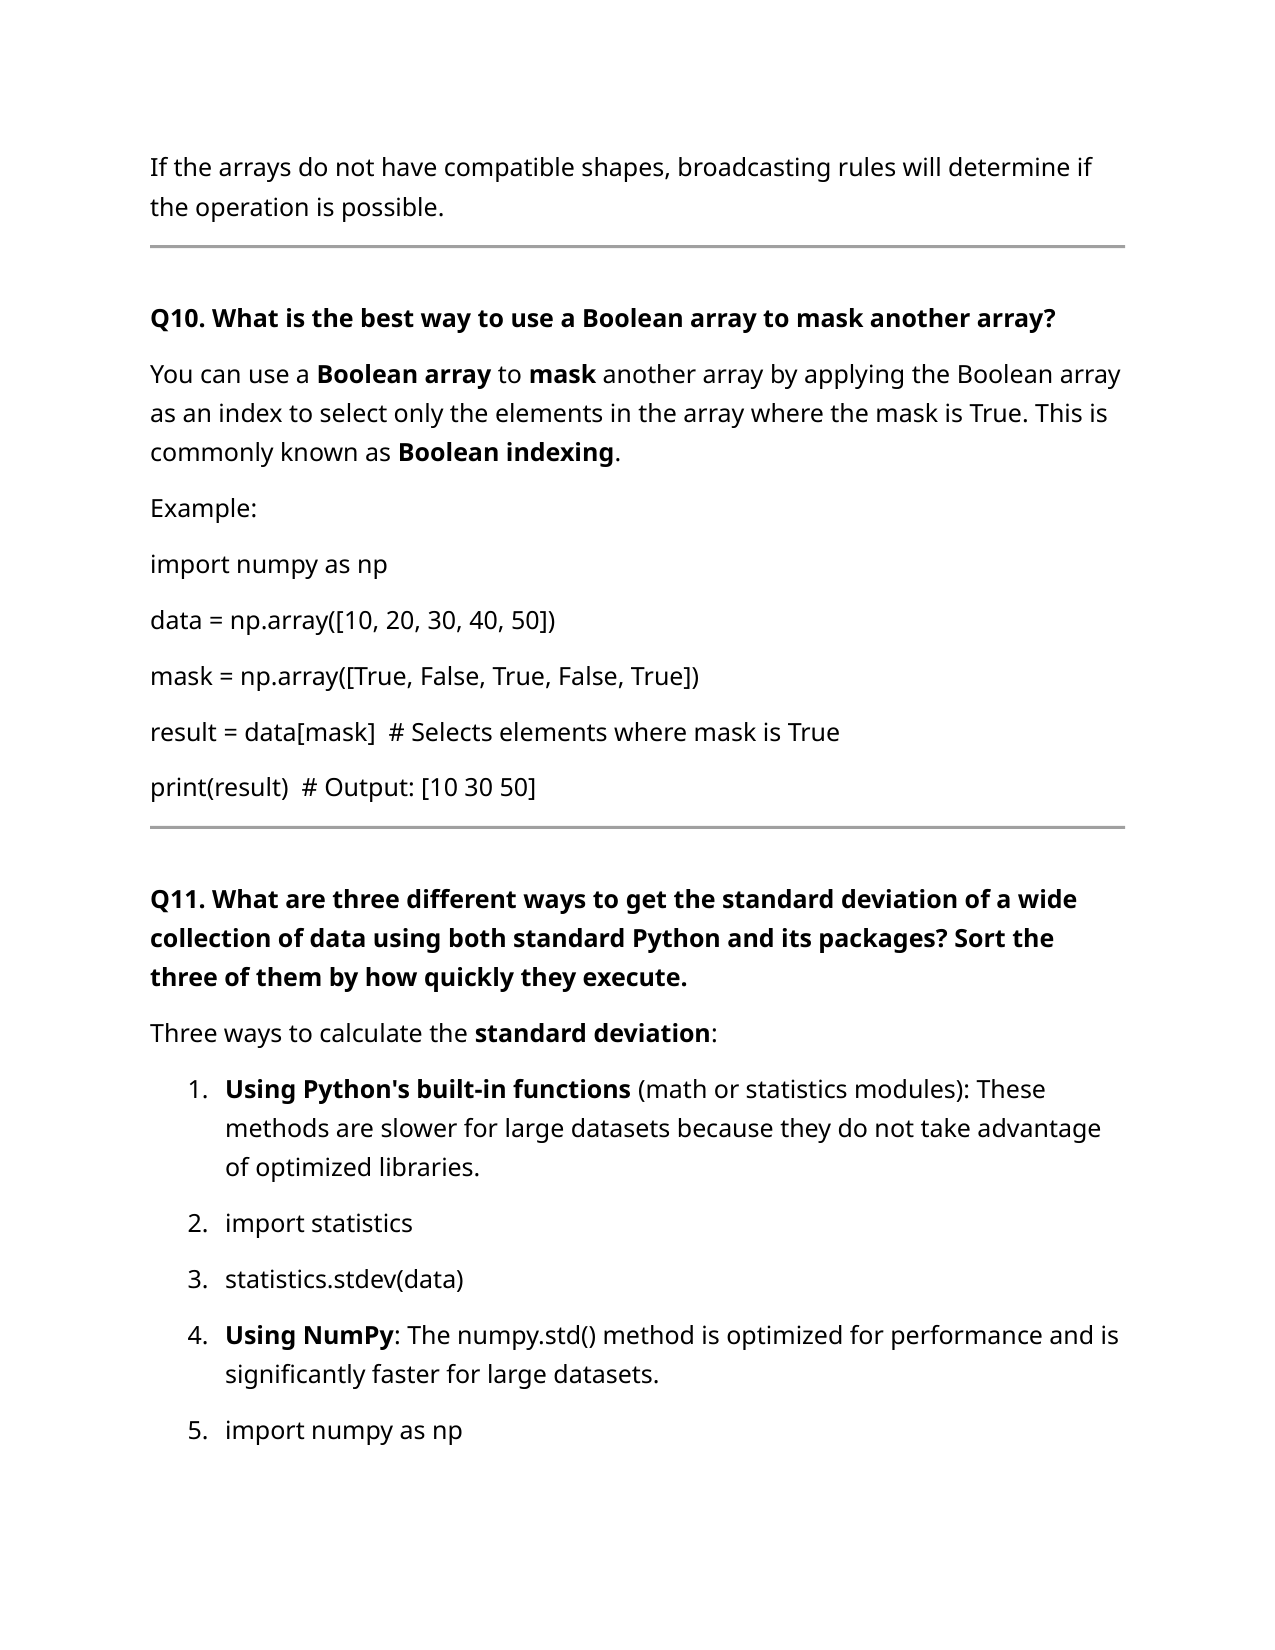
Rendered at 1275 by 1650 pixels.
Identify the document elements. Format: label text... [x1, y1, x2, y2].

text Q11. What are three different ways to get the standard deviation of a wide collection of data using both standard Python and its packages? Sort the three of them by how quickly they execute. [150, 882, 1125, 994]
list import numpy as np [187, 1412, 1125, 1447]
text If the arrays do not have compatible shapes, broadcasting rules will determine if the operation is possible. [150, 150, 1125, 223]
list Using NumPy: The numpy.std() method is optimized for performance and is significantly faster for large datasets. [187, 1317, 1125, 1391]
text You can use a Boolean array to mask another array by applying the Boolean array as an index to select only the elements in the array where the mask is True. This is commonly known as Boolean indexing. [150, 357, 1125, 469]
list import statistics [187, 1206, 1125, 1240]
list statistics.stdev(data) [187, 1262, 1125, 1296]
text mask = np.array([True, False, True, False, True]) [150, 658, 1125, 692]
text result = data[mask] # Selects elements where mask is True [150, 714, 1125, 748]
text Q10. What is the best way to use a Boolean array to mask another array? [150, 301, 1125, 335]
text data = np.array([10, 20, 30, 40, 50]) [150, 602, 1125, 637]
text Example: [150, 491, 1125, 525]
text print(result) # Output: [10 30 50] [150, 770, 1125, 804]
list Using Python's built-in functions (math or statistics modules): These methods are slower for large datasets because they do not take advantage of optimized libraries. [187, 1072, 1125, 1184]
text Three ways to calculate the standard deviation: [150, 1016, 1125, 1050]
text import numpy as np [150, 547, 1125, 581]
